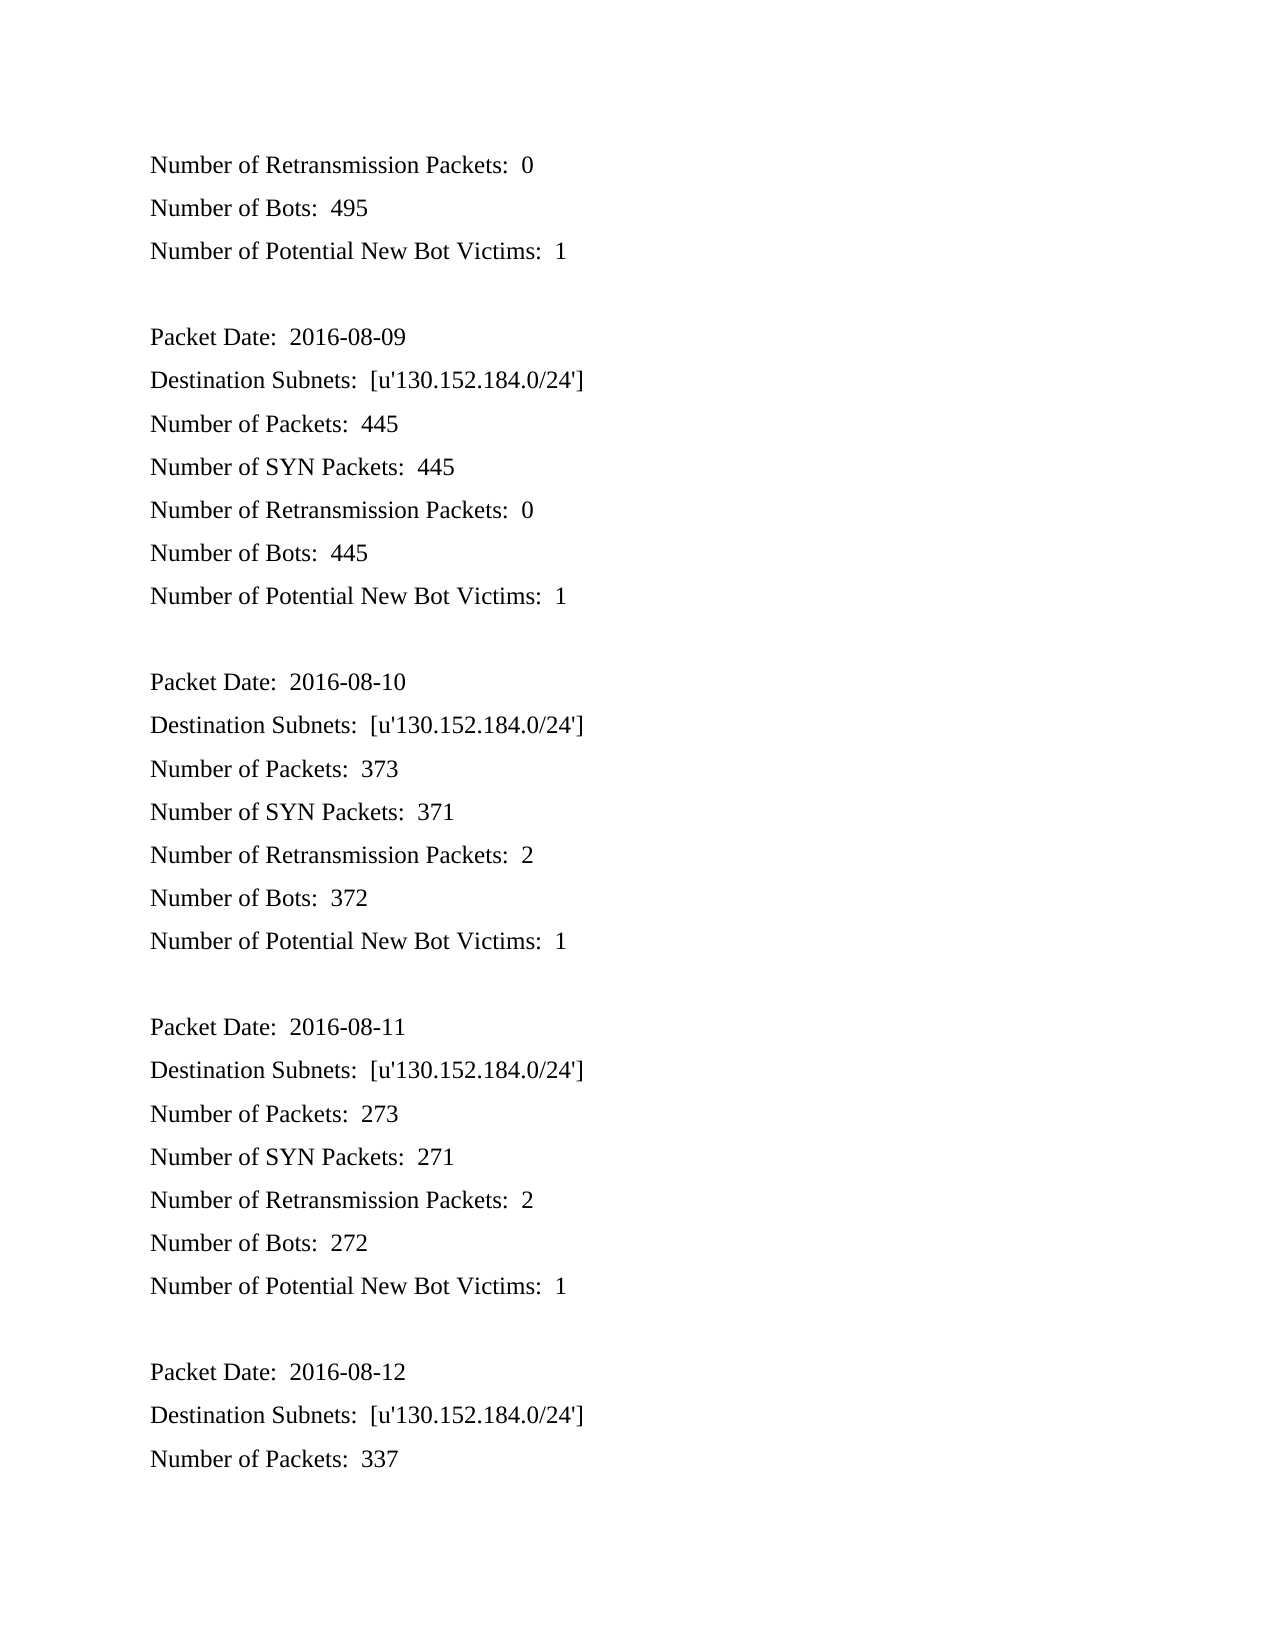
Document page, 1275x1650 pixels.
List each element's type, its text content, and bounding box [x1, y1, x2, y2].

text Number of Retransmission Packets: 0 [150, 150, 1125, 179]
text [150, 366, 1125, 394]
text Number of Packets: 337 [150, 1444, 1125, 1472]
text Packet Date: 2016-08-12 [150, 1357, 1125, 1386]
text Number of Potential New Bot Victims: 1 [150, 1271, 1125, 1300]
text Number of Bots: 272 [150, 1228, 1125, 1257]
text Number of SYN Packets: 445 [150, 452, 1125, 481]
text Packet Date: 2016-08-10 [150, 667, 1125, 696]
text Destination Subnets: [u'130.152.184.0/24'] [150, 711, 1125, 739]
text Number of Potential New Bot Victims: 1 [150, 926, 1125, 955]
text Number of Bots: 445 [150, 538, 1125, 567]
text Packet Date: 2016-08-09 [150, 322, 1125, 351]
text Number of Potential New Bot Victims: 1 [150, 236, 1125, 265]
text Number of Packets: 373 [150, 754, 1125, 782]
text Destination Subnets: [u'130.152.184.0/24'] [150, 1056, 1125, 1084]
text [150, 1401, 1125, 1429]
text Number of Packets: 445 [150, 409, 1125, 437]
text Number of Bots: 372 [150, 883, 1125, 912]
text Number of Retransmission Packets: 0 [150, 495, 1125, 524]
text Number of SYN Packets: 271 [150, 1142, 1125, 1171]
text Number of Retransmission Packets: 2 [150, 1185, 1125, 1214]
text Packet Date: 2016-08-11 [150, 1012, 1125, 1041]
text Number of Retransmission Packets: 2 [150, 840, 1125, 869]
text Number of Packets: 273 [150, 1099, 1125, 1127]
text Number of Bots: 495 [150, 193, 1125, 222]
text Number of SYN Packets: 371 [150, 797, 1125, 826]
text Number of Potential New Bot Victims: 1 [150, 581, 1125, 610]
